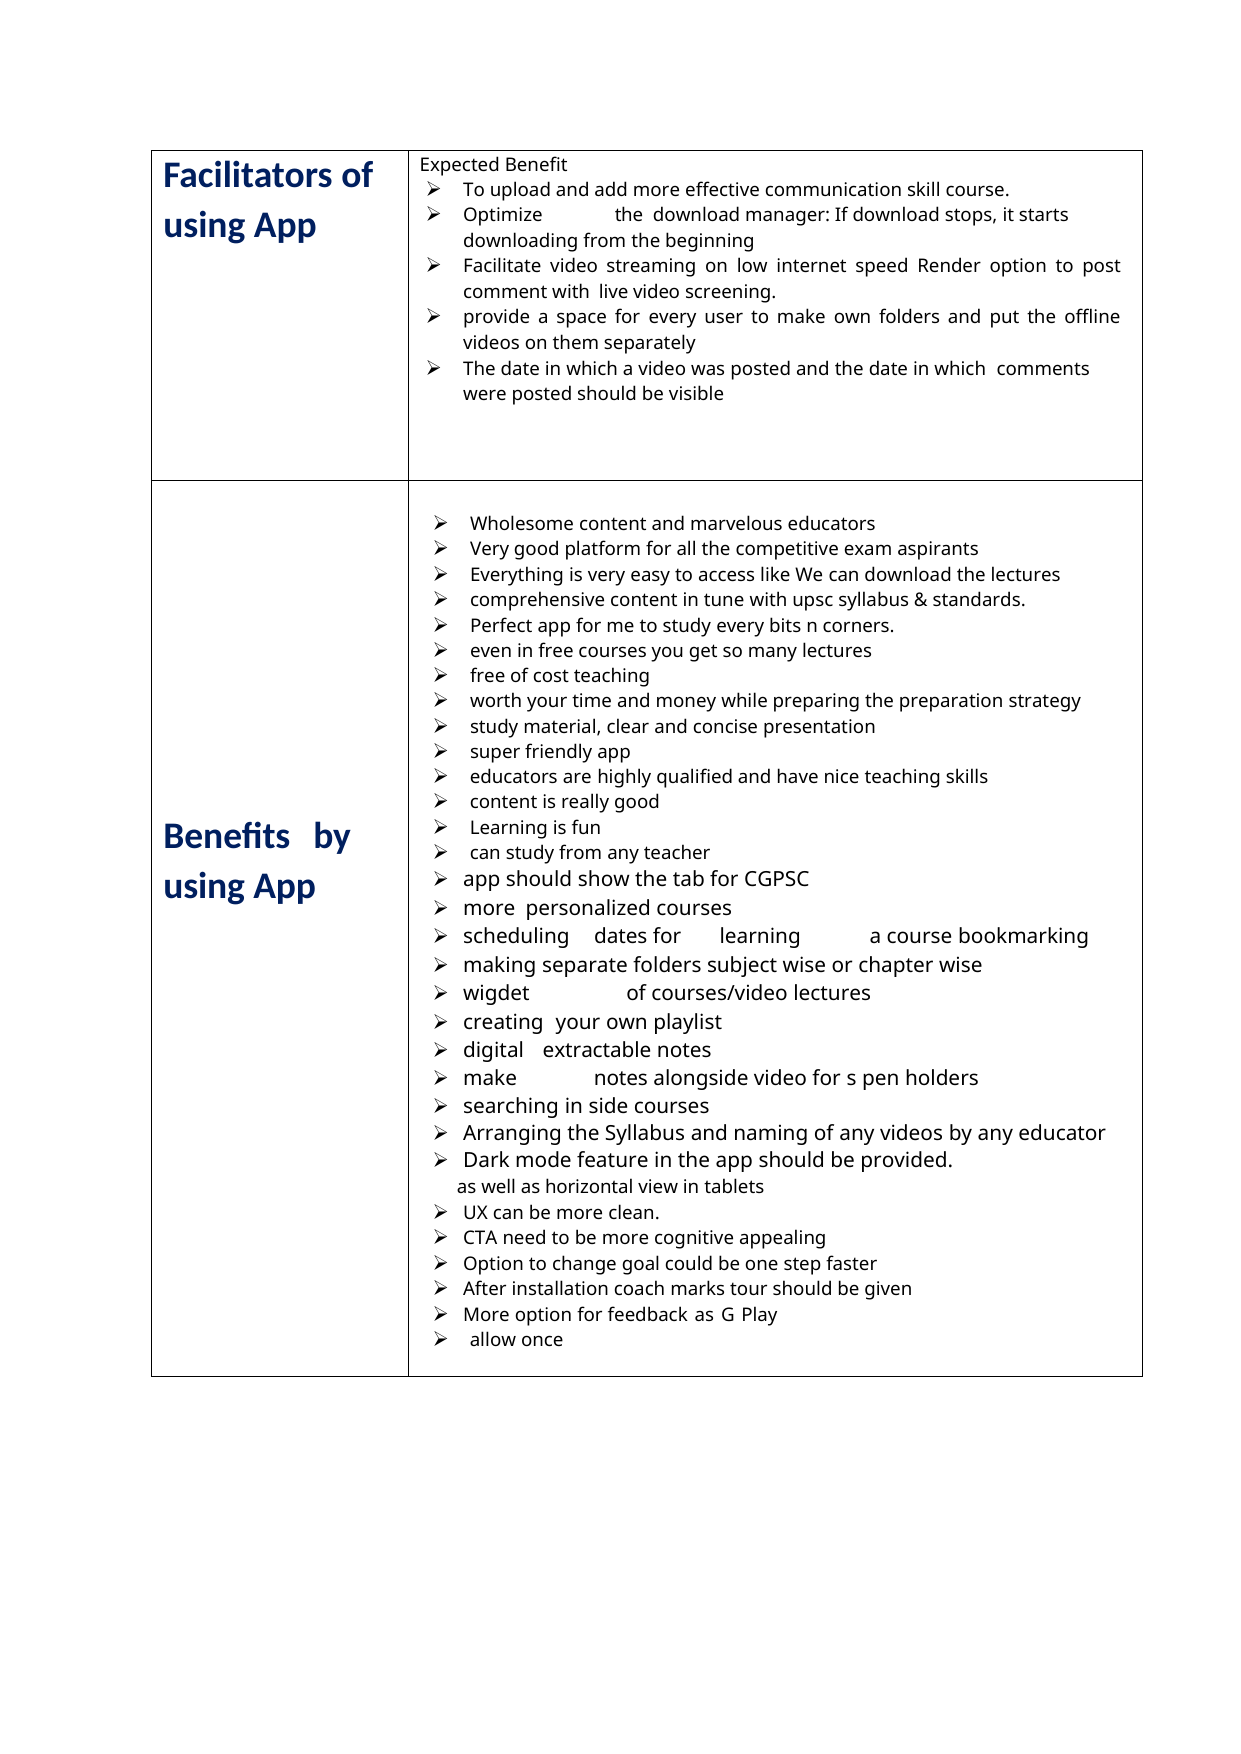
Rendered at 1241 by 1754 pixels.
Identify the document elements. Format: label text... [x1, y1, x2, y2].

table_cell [152, 151, 408, 480]
table_cell Wholesome content and marvelous educators Very good platform for all the competitive exam aspirants Everything is very easy to access like We can download the lectures comprehensive content in tune with upsc syllabus & standards. Perfect app for me to study every bits n corners. even in free courses you get so many lectures free of cost teaching worth your time and money while preparing the preparation strategy study material, clear and concise presentation super friendly app educators are highly qualified and have nice teaching skills content is really good Learning is fun can study from any teacher app should show the tab for CGPSC more personalized courses scheduling dates for learning a course bookmarking making separate folders subject wise or chapter wise wigdet of courses/video lectures creating your own playlist digital extractable notes make notes alongside video for s pen holders searching in side courses Arranging the Syllabus and naming of any videos by any educator Dark mode feature in the app should be provided. as well as horizontal view in tablets UX can be more clean. CTA need to be more cognitive appealing Option to change goal could be one step faster After installation coach marks tour should be given More option for feedback as G Play allow once [409, 481, 1142, 1376]
table_cell Benefits by using App [152, 481, 408, 1376]
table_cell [409, 151, 1142, 480]
